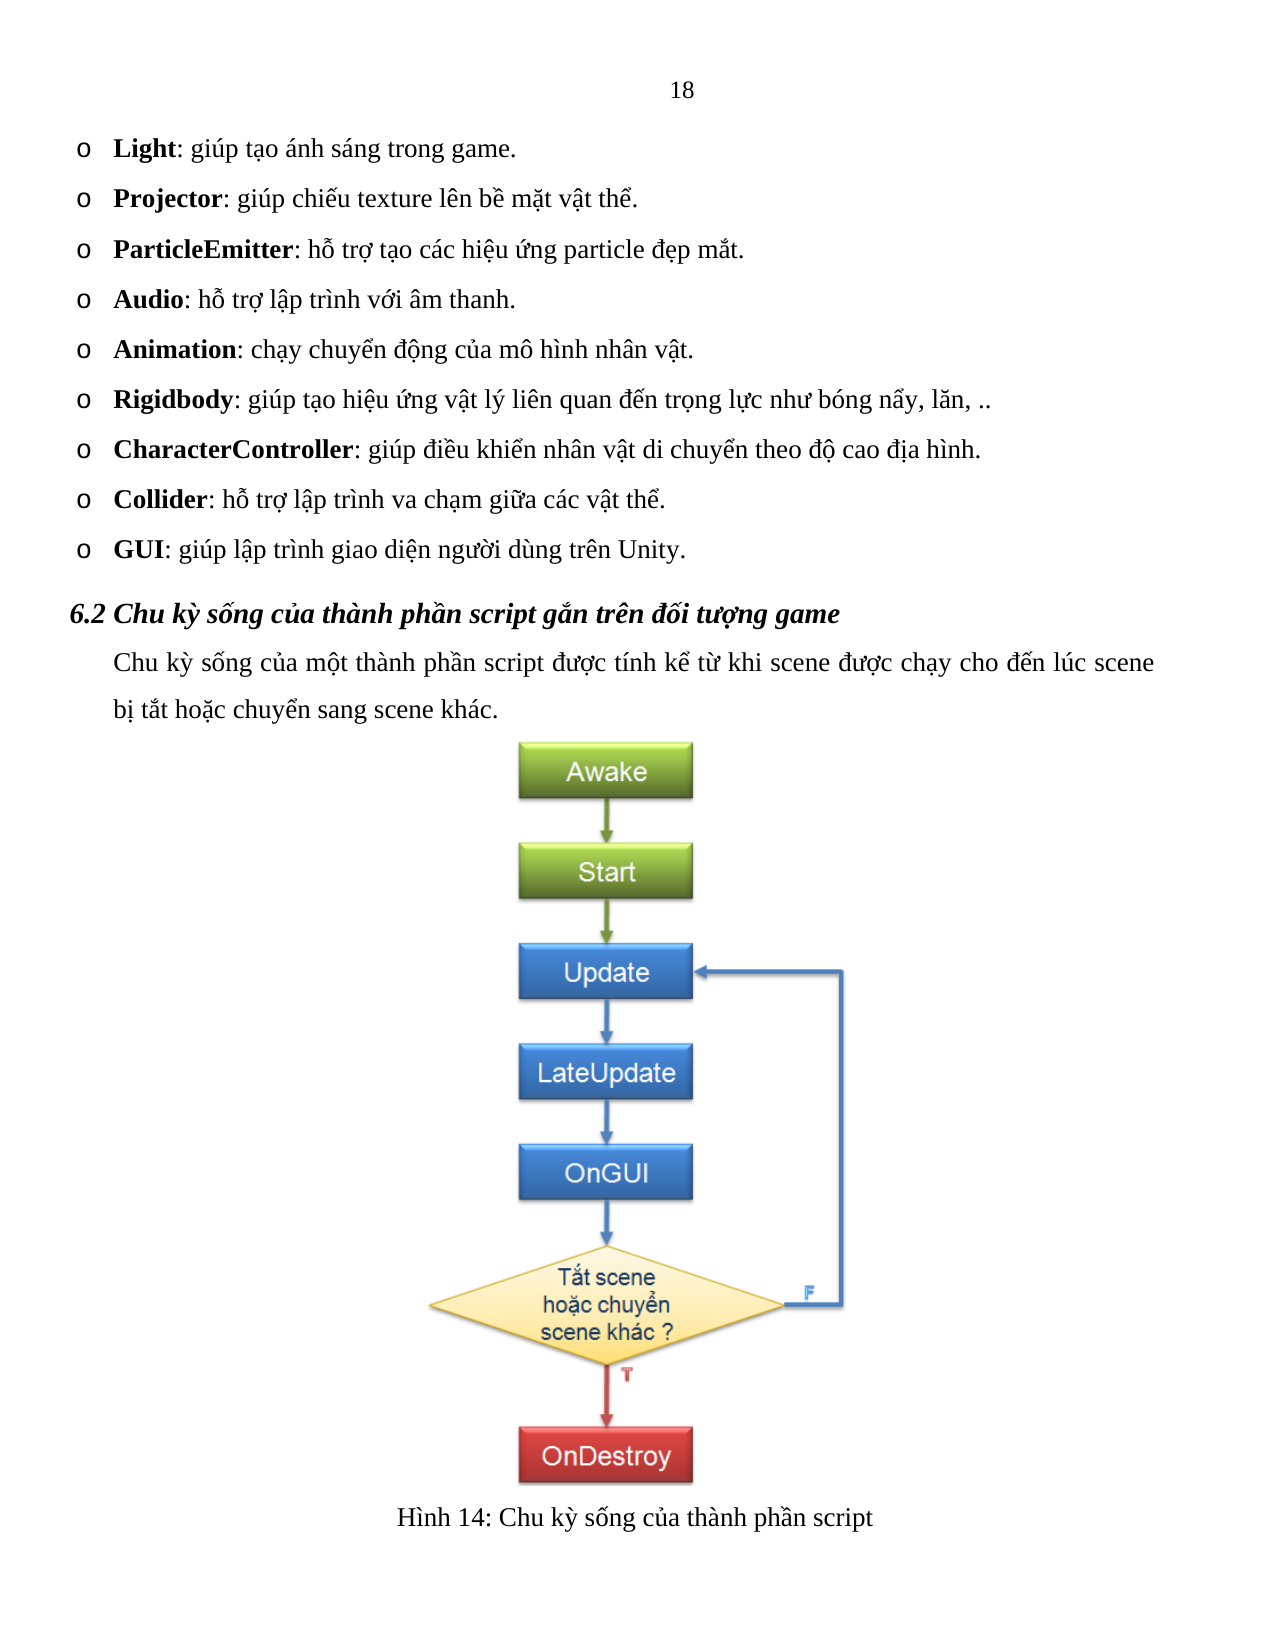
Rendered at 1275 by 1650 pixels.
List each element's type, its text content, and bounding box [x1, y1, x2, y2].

text Hình 14: Chu kỳ sống của thành phần script [113, 1501, 1157, 1532]
list Rigidbody: giúp tạo hiệu ứng vật lý liên quan đến trọng lực như bóng nẩy, lăn, .. [76, 383, 1157, 416]
list Projector: giúp chiếu texture lên bề mặt vật thể. [76, 183, 1157, 216]
list CharacterController: giúp điều khiển nhân vật di chuyển theo độ cao địa hình. [76, 433, 1157, 467]
text Chu kỳ sống của một thành phần script được tính kể từ khi scene được chạy cho đến lúc scene bị tắt hoặc chuyển sang scene khác. [113, 646, 1157, 724]
list Collider: hỗ trợ lập trình va chạm giữa các vật thể. [76, 483, 1157, 517]
list ParticleEmitter: hỗ trợ tạo các hiệu ứng particle đẹp mắt. [76, 233, 1157, 266]
list GUI: giúp lập trình giao diện người dùng trên Unity. [76, 533, 1157, 567]
list Animation: chạy chuyển động của mô hình nhân vật. [76, 333, 1157, 366]
list Chu kỳ sống của thành phần script gắn trên đối tượng game [69, 596, 1157, 629]
list Light: giúp tạo ánh sáng trong game. [76, 132, 1157, 166]
list Audio: hỗ trợ lập trình với âm thanh. [76, 283, 1157, 316]
picture [423, 739, 847, 1486]
